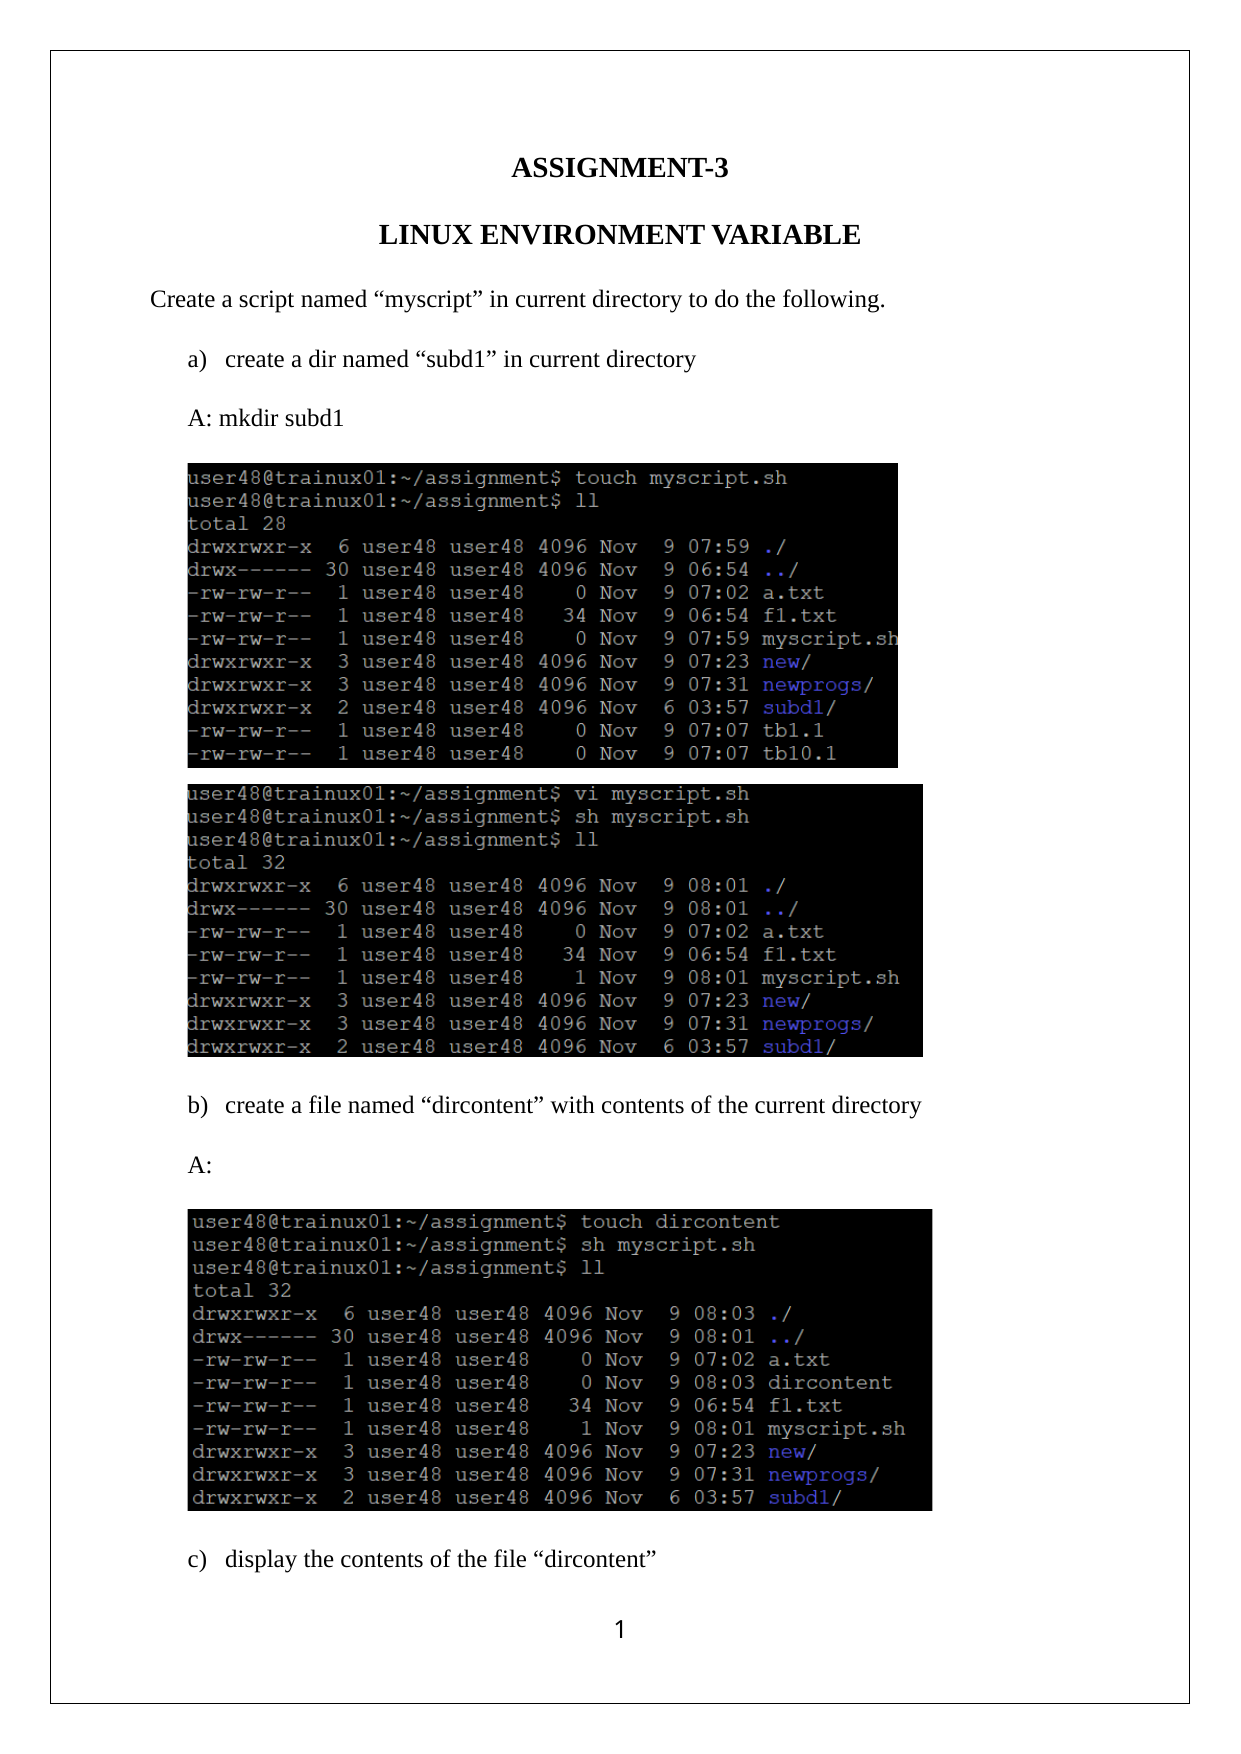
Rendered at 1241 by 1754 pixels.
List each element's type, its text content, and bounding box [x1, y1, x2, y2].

text Create a script named “myscript” in current directory to do the following. [150, 284, 1090, 313]
list create a dir named “subd1” in current directory [187, 344, 1090, 372]
list create a file named “dircontent” with contents of the current directory [187, 1090, 1090, 1119]
text A: [187, 1150, 1090, 1178]
text LINUX ENVIRONMENT VARIABLE [150, 217, 1090, 251]
text A: mkdir subd1 [187, 403, 1090, 432]
text ASSIGNMENT-3 [150, 150, 1090, 183]
picture [187, 463, 898, 768]
list display the contents of the file “dircontent” [187, 1544, 1090, 1573]
picture [187, 784, 923, 1057]
picture [187, 1209, 933, 1511]
